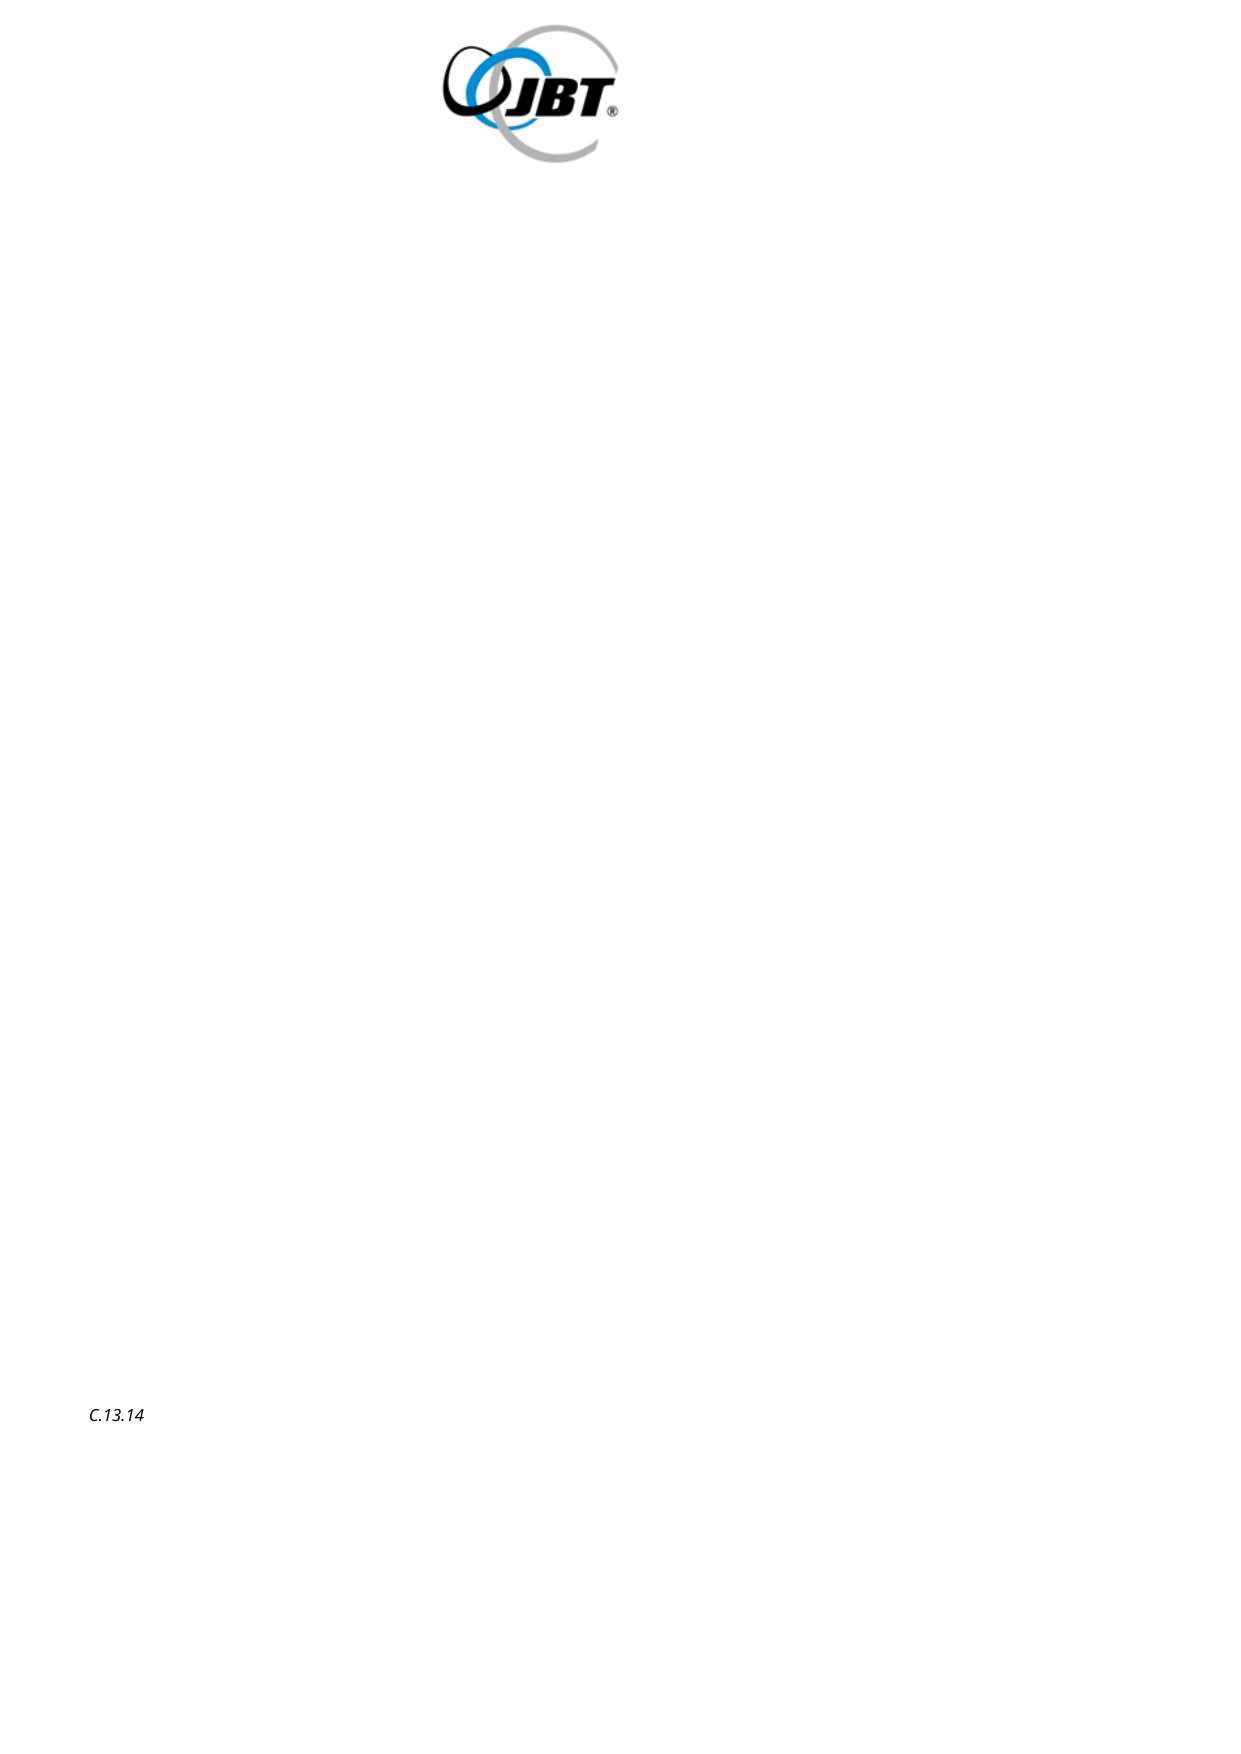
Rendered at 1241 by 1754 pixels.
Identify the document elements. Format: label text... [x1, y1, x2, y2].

picture [385, 0, 737, 214]
text C.13.14 [89, 1403, 1146, 1426]
